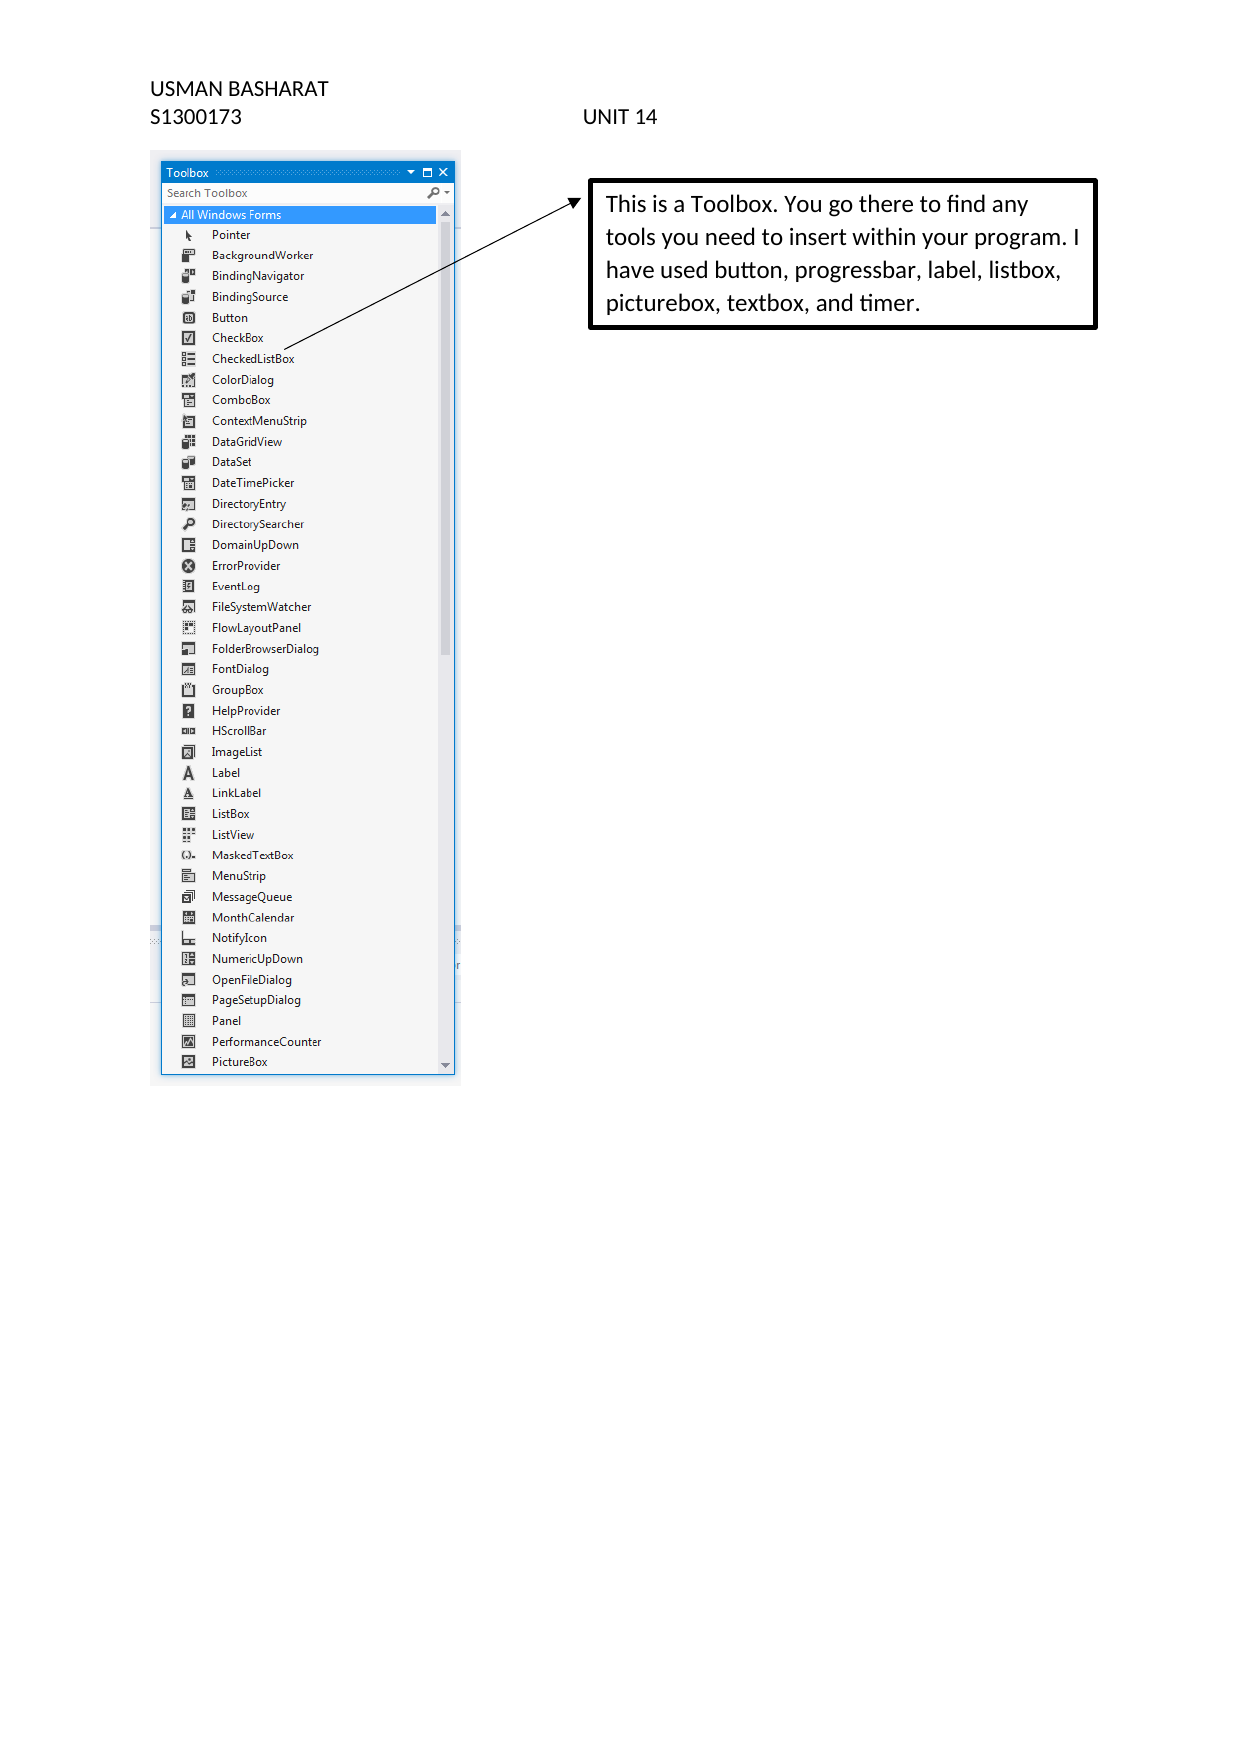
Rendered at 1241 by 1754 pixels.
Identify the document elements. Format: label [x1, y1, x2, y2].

picture [150, 150, 461, 1086]
